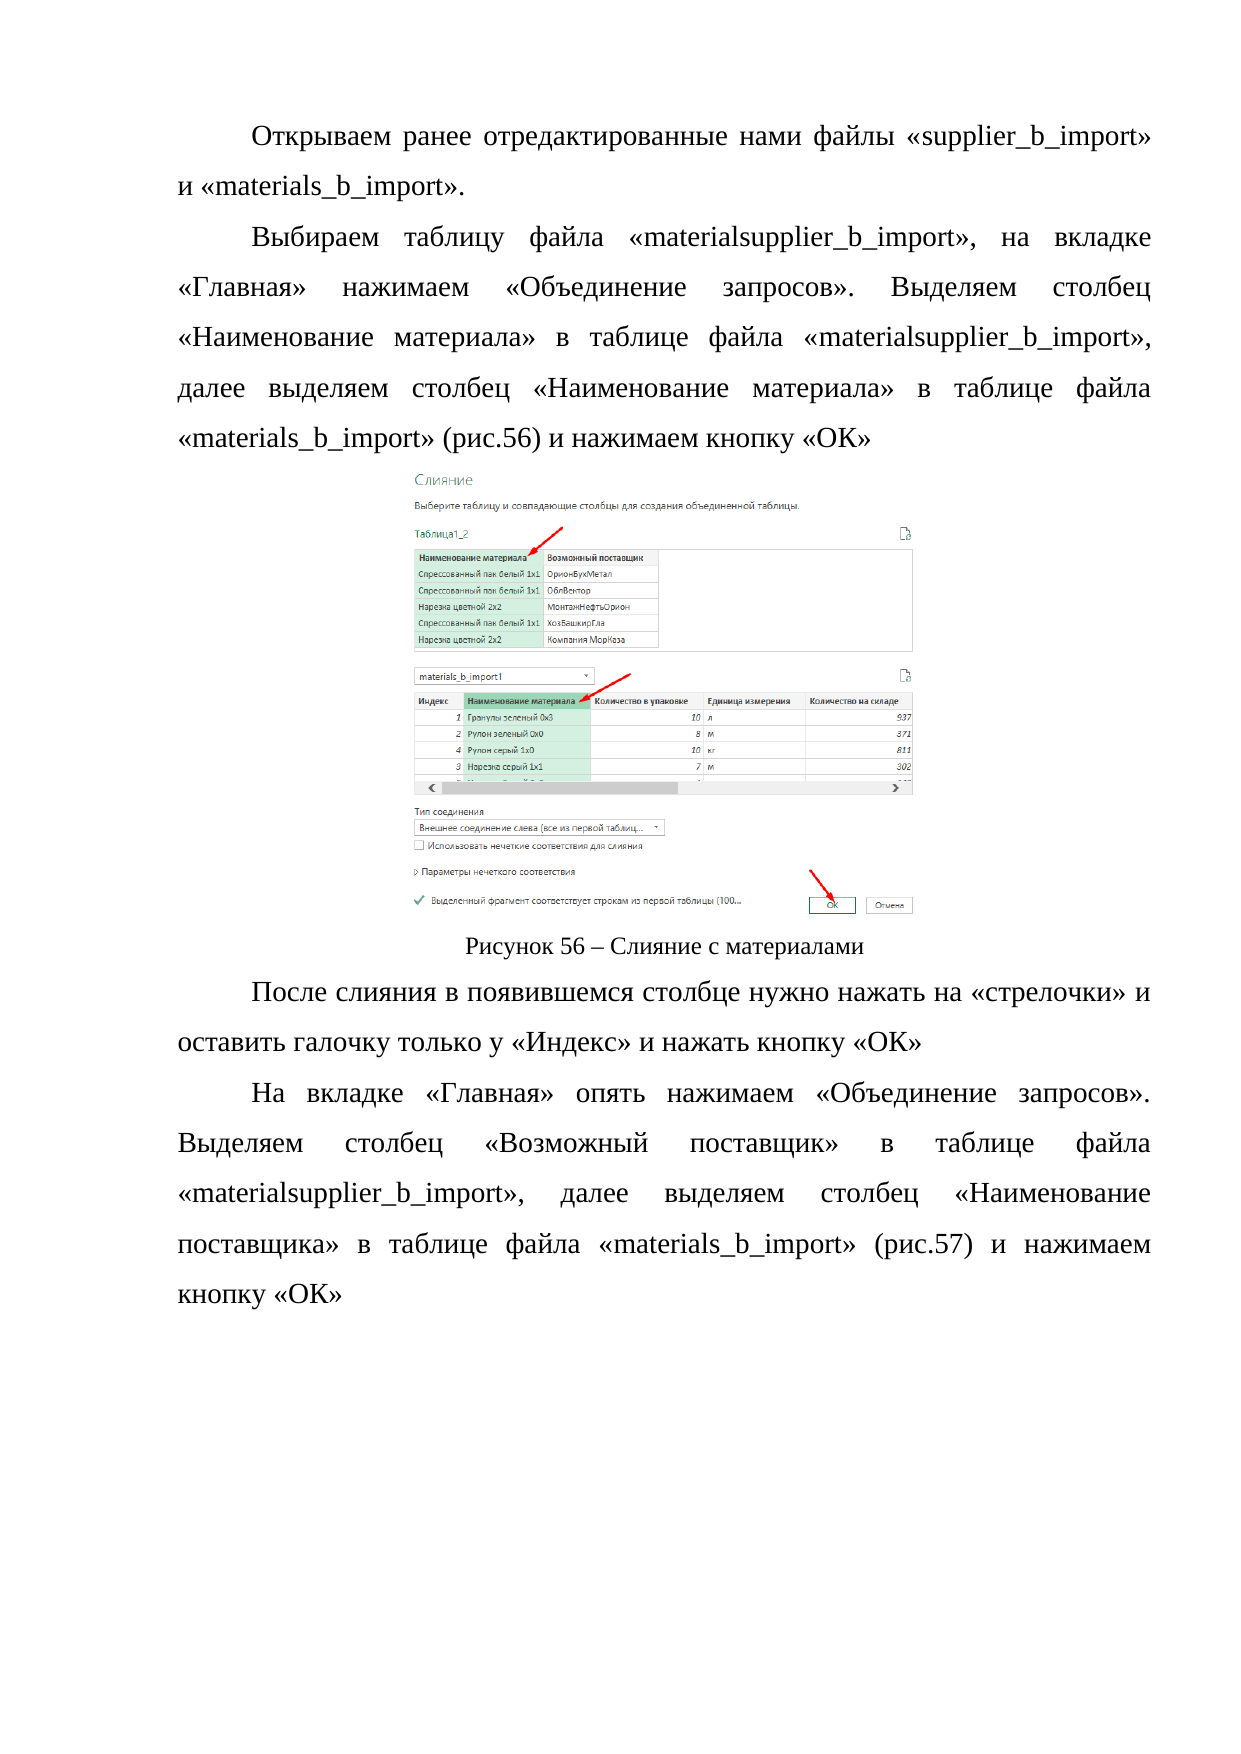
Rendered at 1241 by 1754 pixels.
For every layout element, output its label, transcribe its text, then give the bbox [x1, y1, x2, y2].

text Рисунок 56 – Слияние с материалами [177, 931, 1152, 960]
text Выбираем таблицу файла «materialsupplier_b_import», на вкладке «Главная» нажимаем «Объединение запросов». Выделяем столбец «Наименование материала» в таблице файла «materialsupplier_b_import», далее выделяем столбец «Наименование материала» в таблице файла «materials_b_import» (рис.56) и нажимаем кнопку «ОК» [177, 219, 1152, 453]
text После слияния в появившемся столбце нужно нажать на «стрелочки» и оставить галочку только у «Индекс» и нажать кнопку «ОК» [177, 974, 1152, 1058]
text Открываем ранее отредактированные нами файлы «supplier_b_import» и «materials_b_import». [177, 118, 1152, 202]
text На вкладке «Главная» опять нажимаем «Объединение запросов». Выделяем столбец «Возможный поставщик» в таблице файла «materialsupplier_b_import», далее выделяем столбец «Наименование поставщика» в таблице файла «materials_b_import» (рис.57) и нажимаем кнопку «ОК» [177, 1075, 1152, 1310]
picture [411, 470, 918, 915]
